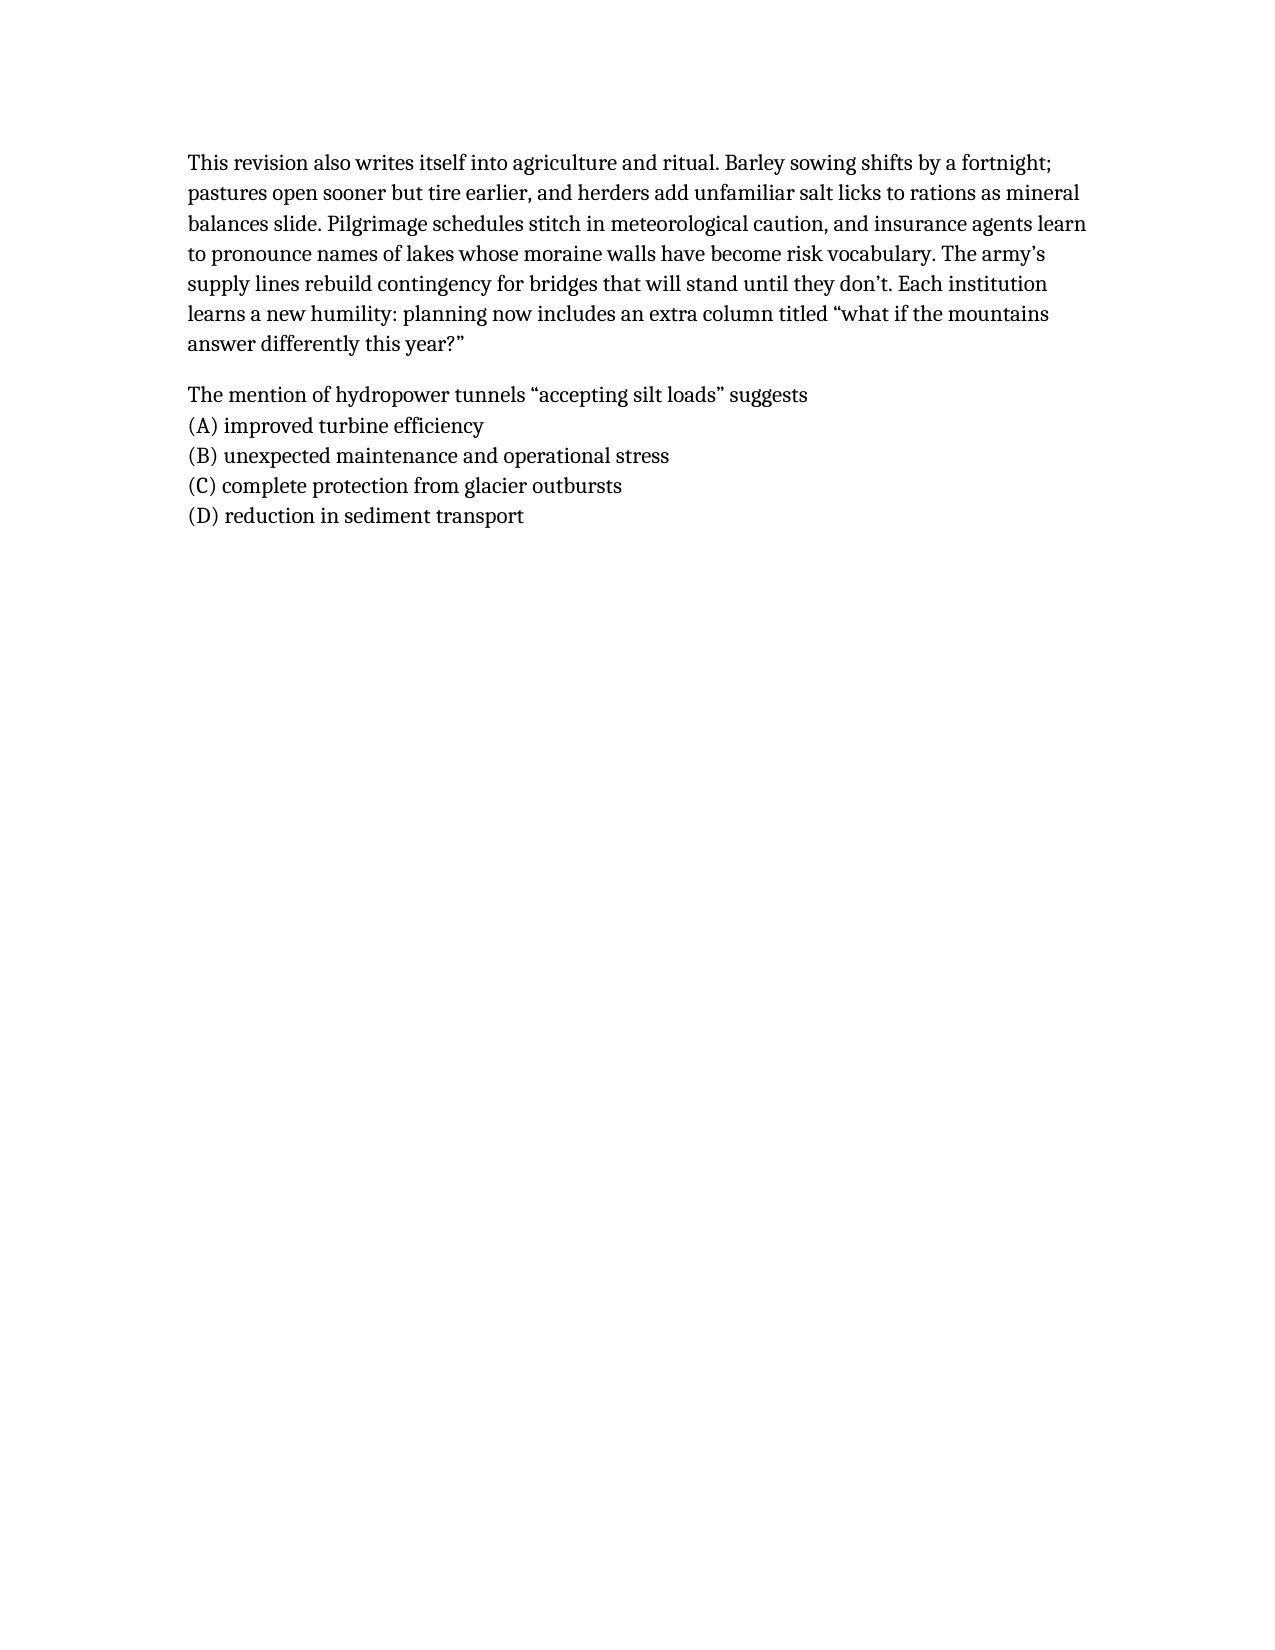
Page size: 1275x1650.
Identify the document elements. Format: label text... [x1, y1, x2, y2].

text This revision also writes itself into agriculture and ritual. Barley sowing shifts by a fortnight; pastures open sooner but tire earlier, and herders add unfamiliar salt licks to rations as mineral balances slide. Pilgrimage schedules stitch in meteorological caution, and insurance agents learn to pronounce names of lakes whose moraine walls have become risk vocabulary. The army’s supply lines rebuild contingency for bridges that will stand until they don’t. Each institution learns a new humility: planning now includes an extra column titled “what if the mountains answer differently this year?” [187, 150, 1087, 358]
text The mention of hydropower tunnels “accepting silt loads” suggests (A) improved turbine efficiency (B) unexpected maintenance and operational stress (C) complete protection from glacier outbursts (D) reduction in sediment transport [187, 382, 1087, 529]
